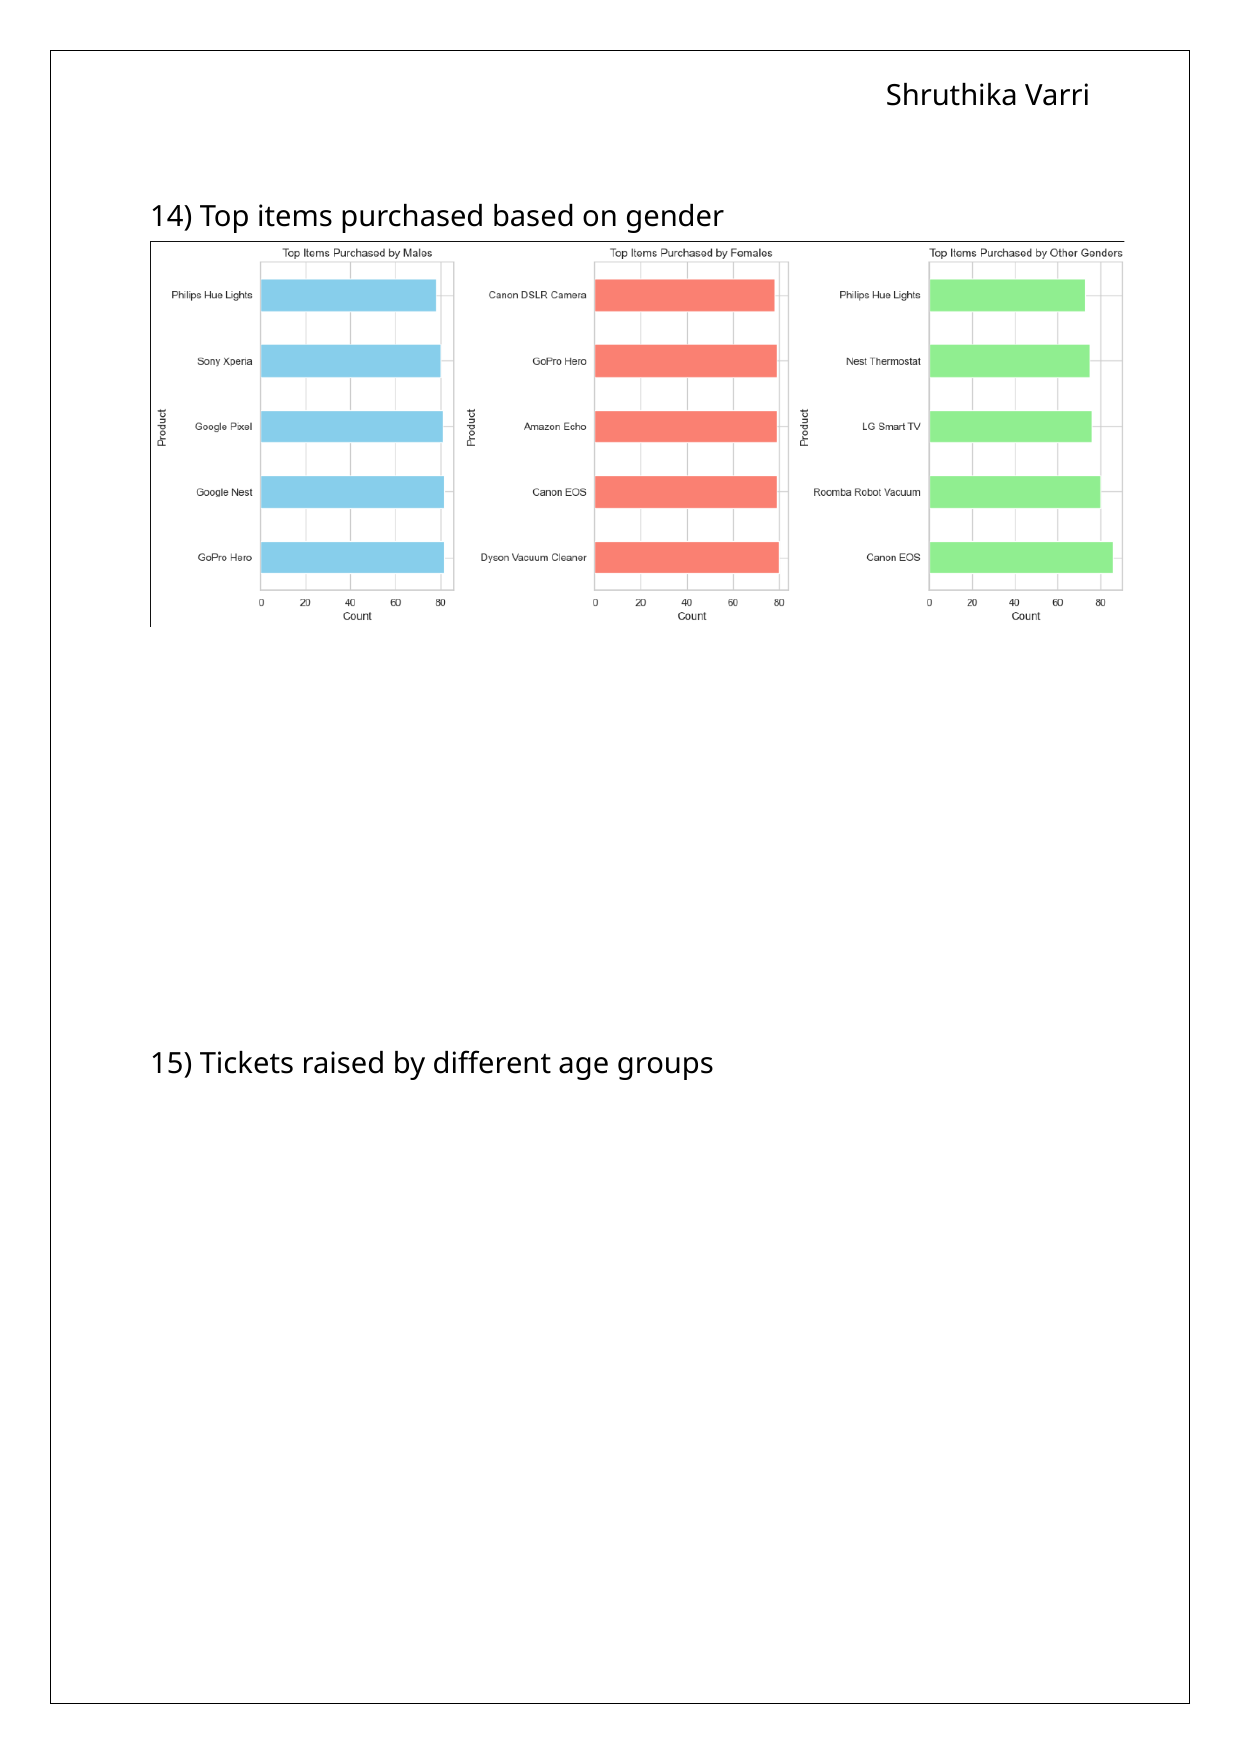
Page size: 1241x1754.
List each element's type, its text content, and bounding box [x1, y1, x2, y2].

text 15) Tickets raised by different age groups [150, 1042, 1090, 1082]
text 14) Top items purchased based on gender [150, 196, 1090, 235]
picture [150, 241, 1125, 627]
